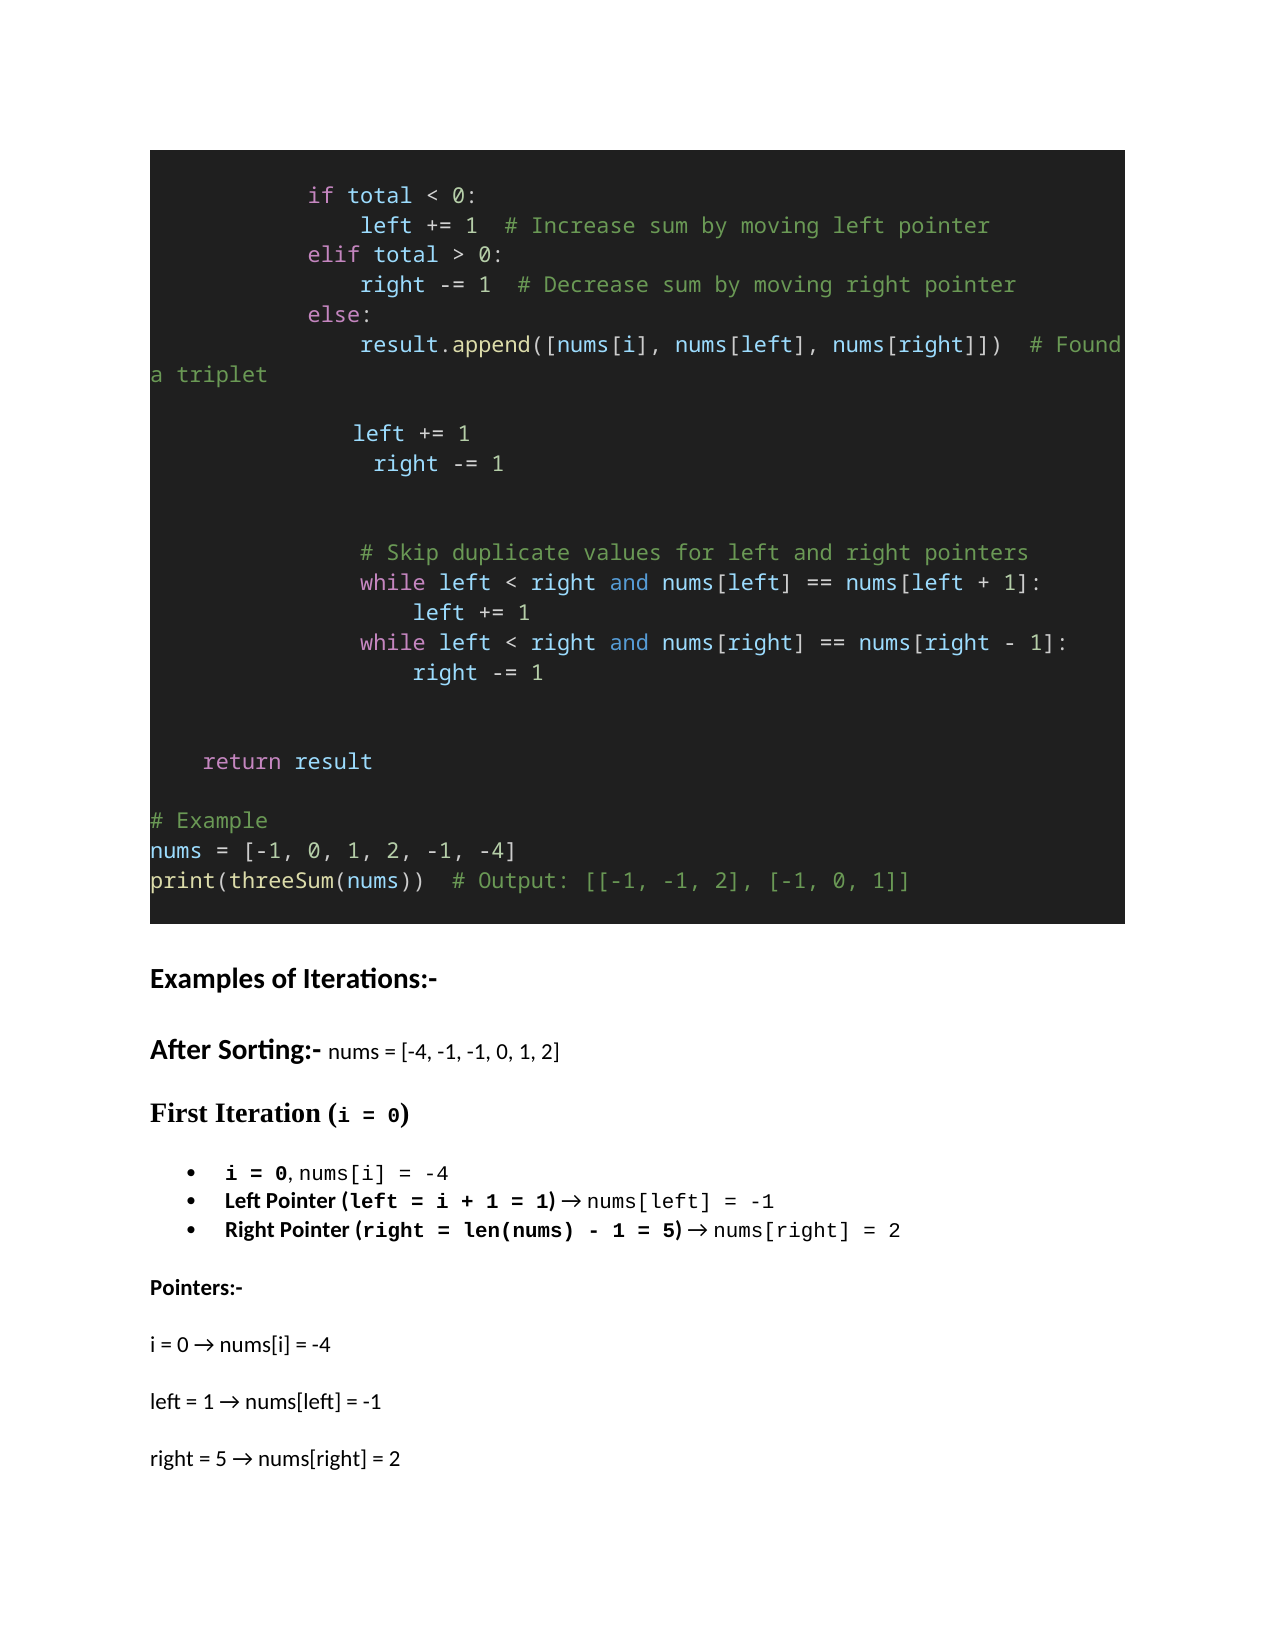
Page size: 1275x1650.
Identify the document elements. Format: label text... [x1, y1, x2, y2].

text right -= 1 [150, 656, 1125, 686]
text while left < right and nums[left] == nums[left + 1]: [150, 567, 1125, 597]
text i = 0 → nums[i] = -4 [150, 1330, 1125, 1358]
text left += 1 [150, 597, 1125, 627]
text left = 1 → nums[left] = -1 [150, 1387, 1125, 1415]
text right -= 1 # Decrease sum by moving right pointer [150, 269, 1125, 299]
text while left < right and nums[right] == nums[right - 1]: [150, 627, 1125, 656]
text # Example [150, 805, 1125, 835]
text right = 5 → nums[right] = 2 [150, 1444, 1125, 1472]
text else: [150, 299, 1125, 329]
text print(threeSum(nums)) # Output: [[-1, -1, 2], [-1, 0, 1]] [150, 865, 1125, 895]
text # Skip duplicate values for left and right pointers [150, 537, 1125, 567]
list Left Pointer (left = i + 1 = 1) → nums[left] = -1 [187, 1187, 1125, 1215]
text left += 1 # Increase sum by moving left pointer [150, 209, 1125, 239]
text return result [150, 746, 1125, 776]
text result.append([nums[i], nums[left], nums[right]]) # Found a triplet [150, 329, 1125, 388]
text Pointers:- [150, 1273, 1125, 1301]
text nums = [-1, 0, 1, 2, -1, -4] [150, 835, 1125, 865]
subtitle First Iteration (i = 0) [150, 1096, 1125, 1129]
list Right Pointer (right = len(nums) - 1 = 5) → nums[right] = 2 [187, 1215, 1125, 1244]
text elif total > 0: [150, 239, 1125, 269]
text After Sorting:- nums = [-4, -1, -1, 0, 1, 2] [150, 1031, 1125, 1067]
text left += 1 [150, 418, 1125, 448]
text Examples of Iterations:- [150, 960, 1125, 996]
text if total < 0: [150, 180, 1125, 209]
list i = 0, nums[i] = -4 [187, 1158, 1125, 1187]
text right -= 1 [150, 448, 1125, 478]
